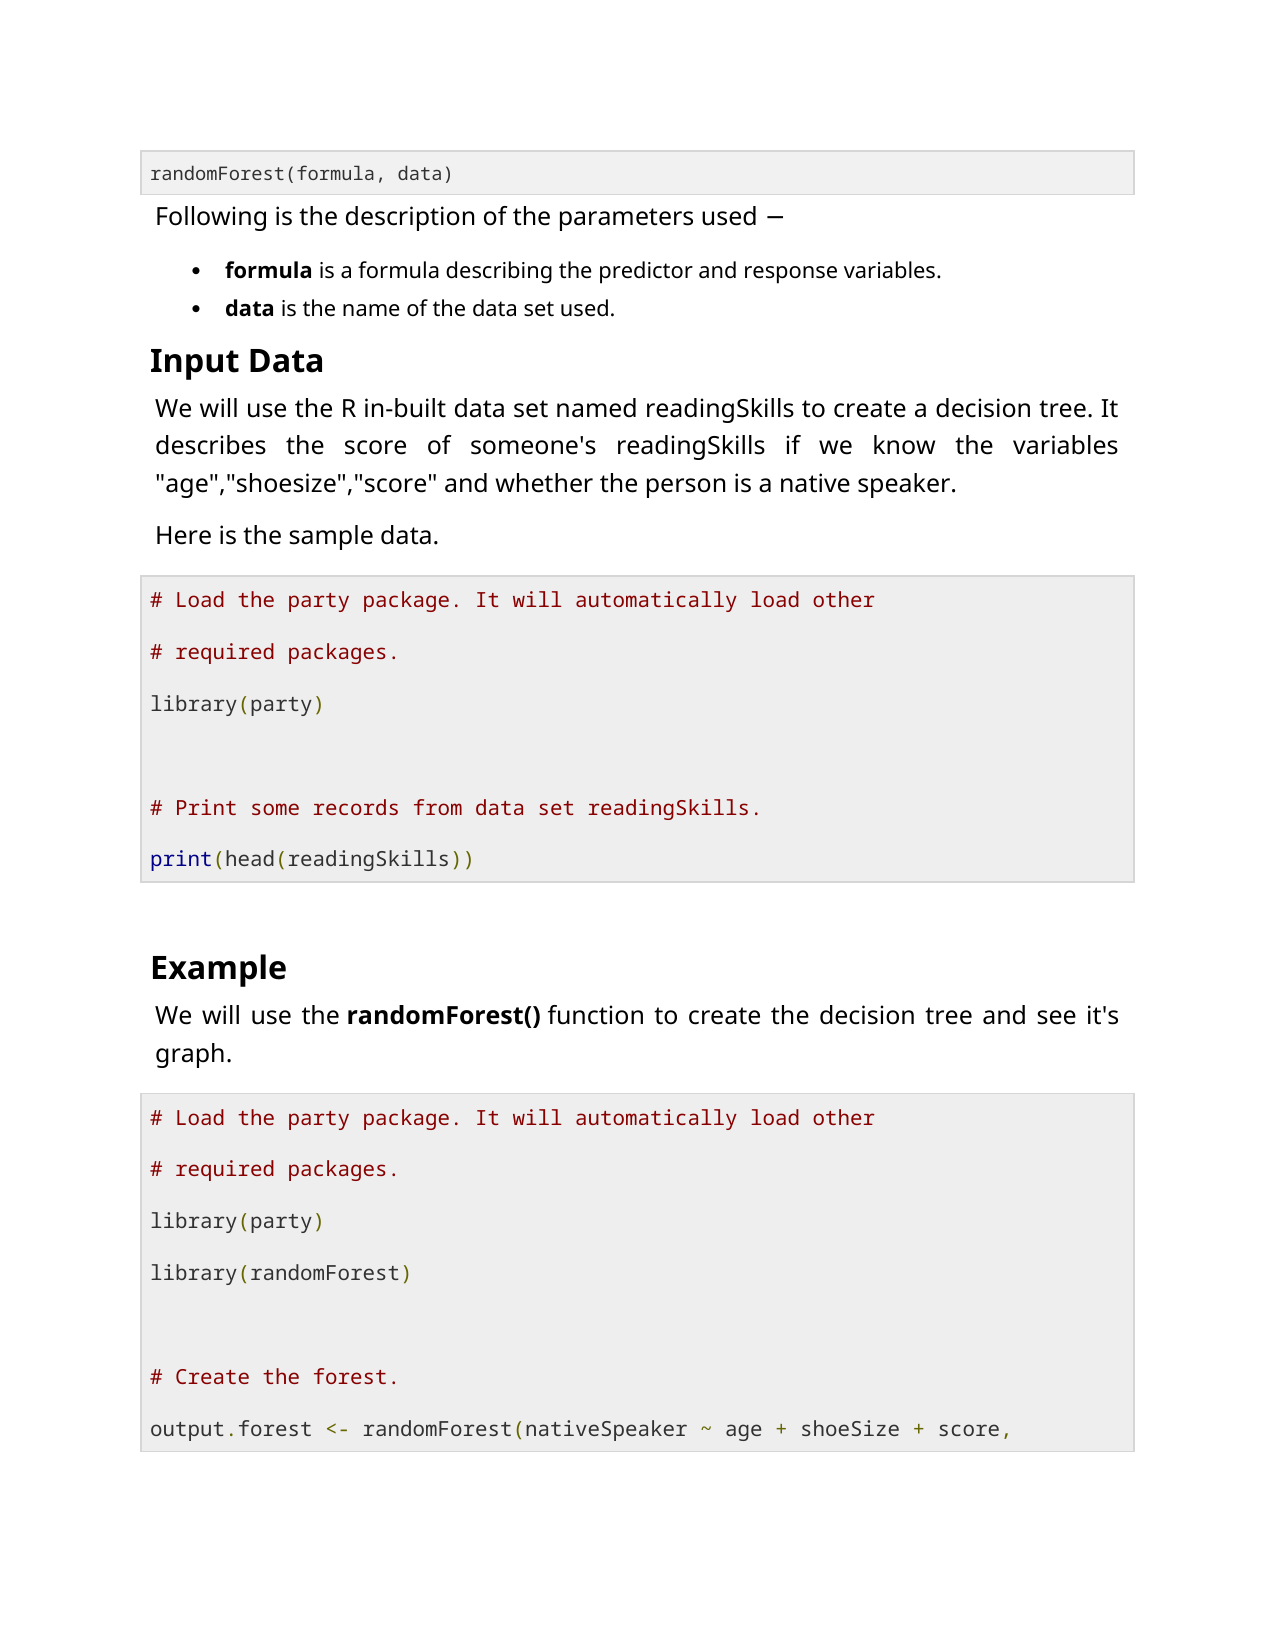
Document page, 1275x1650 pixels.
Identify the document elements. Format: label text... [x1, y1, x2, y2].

text # required packages. [142, 1144, 1133, 1183]
subtitle Example [150, 945, 1120, 989]
text # required packages. [142, 627, 1133, 665]
text # Load the party package. It will automatically load other [142, 577, 1133, 613]
text We will use the randomForest() function to create the decision tree and see it's graph. [155, 994, 1120, 1069]
subtitle Input Data [150, 338, 1120, 382]
text randomForest(formula, data) [142, 152, 1133, 194]
text Following is the description of the parameters used − [155, 195, 1120, 233]
text print(head(readingSkills)) [142, 834, 1133, 881]
list data is the name of the data set used. [192, 285, 1120, 323]
text library(party) [142, 679, 1133, 717]
text We will use the R in-built data set named readingSkills to create a decision tree. It describes the score of someone's readingSkills if we know the variables "age","shoesize","score" and whether the person is a native speaker. [155, 387, 1120, 499]
text library(randomForest) [142, 1248, 1133, 1287]
text # Print some records from data set readingSkills. [142, 783, 1133, 821]
text # Load the party package. It will automatically load other [142, 1094, 1133, 1131]
text # Create the forest. [142, 1352, 1133, 1390]
text library(party) [142, 1196, 1133, 1235]
text Here is the sample data. [155, 514, 1120, 552]
text output.forest <- randomForest(nativeSpeaker ~ age + shoeSize + score, [142, 1404, 1133, 1451]
list formula is a formula describing the predictor and response variables. [192, 248, 1120, 285]
